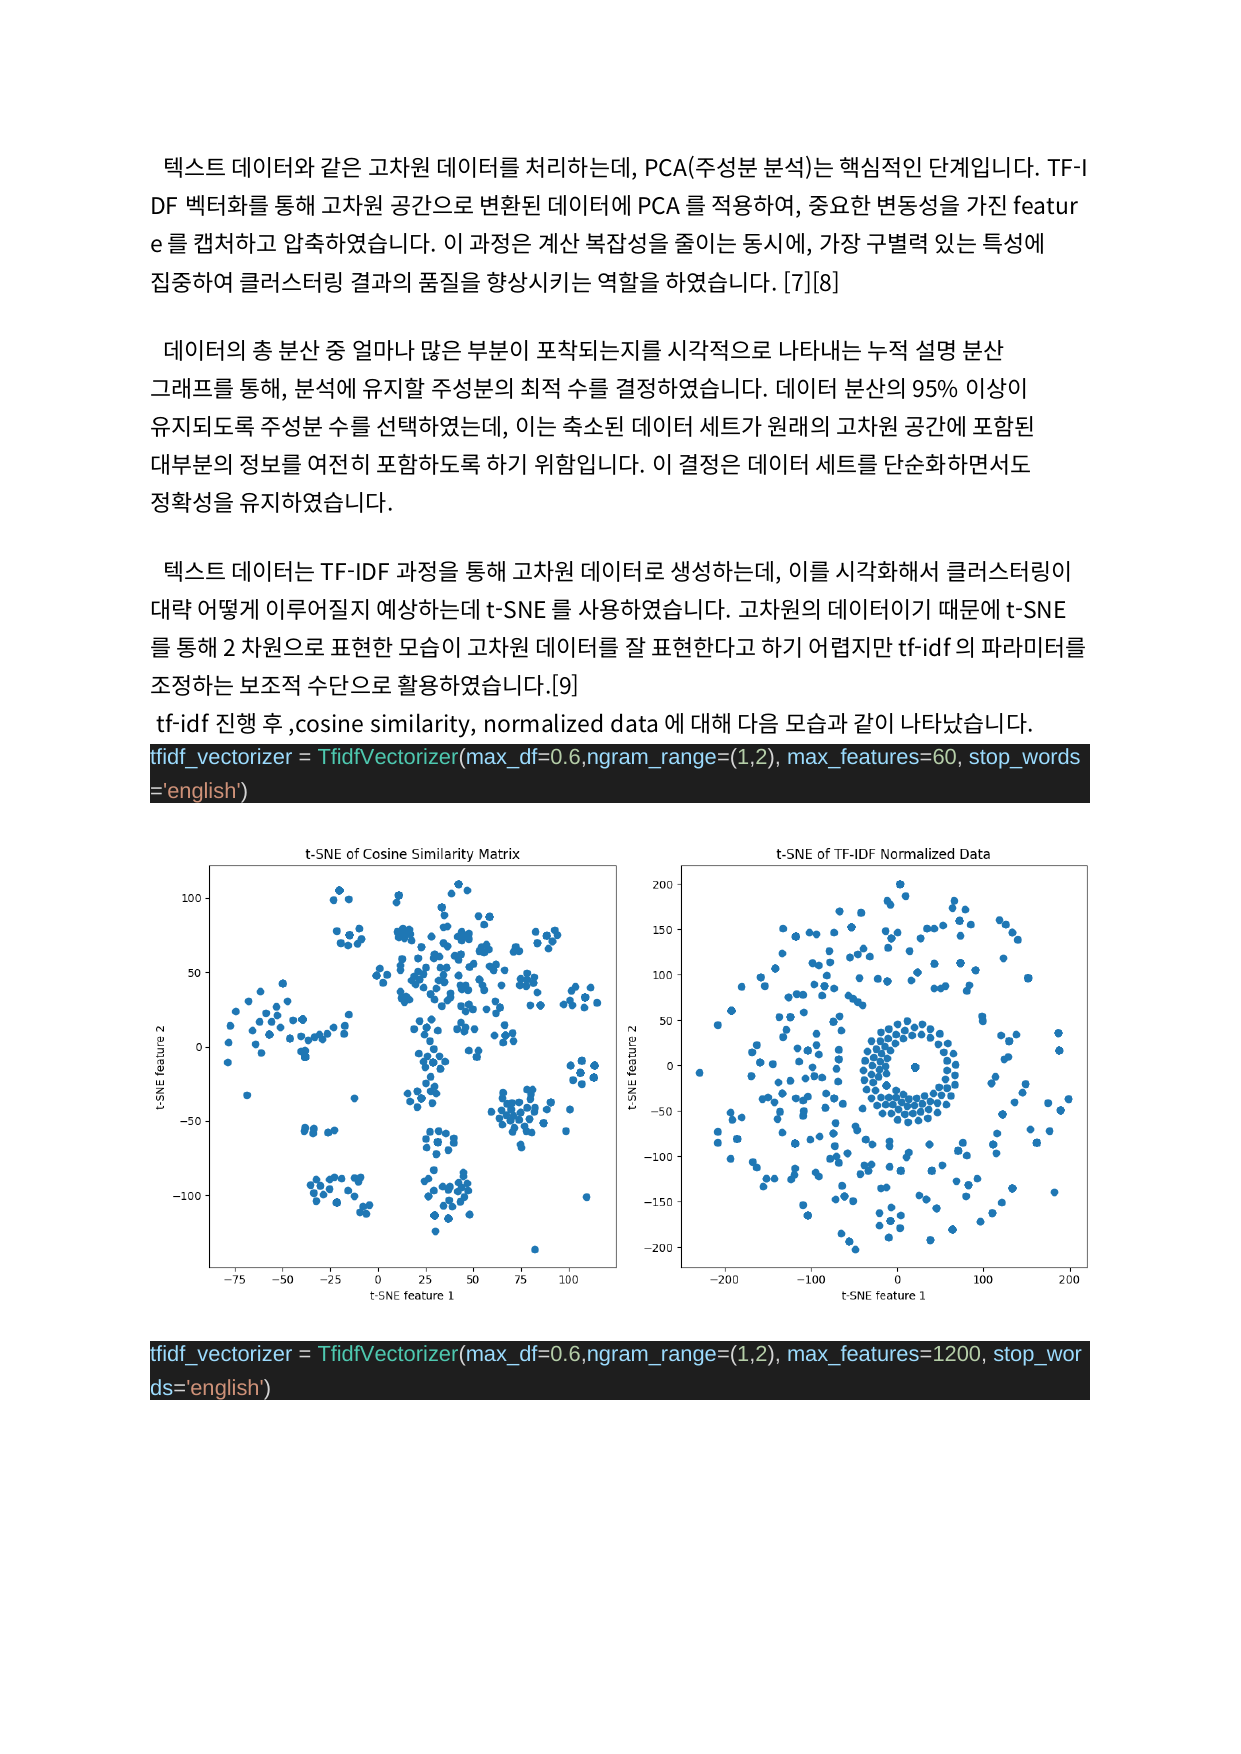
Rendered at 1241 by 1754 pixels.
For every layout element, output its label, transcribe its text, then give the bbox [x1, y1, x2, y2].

text 텍스트 데이터와 같은 고차원 데이터를 처리하는데, PCA(주성분 분석)는 핵심적인 단계입니다. TF-IDF 벡터화를 통해 고차원 공간으로 변환된 데이터에 PCA를 적용하여, 중요한 변동성을 가진 feature를 캡처하고 압축하였습니다. 이 과정은 계산 복잡성을 줄이는 동시에, 가장 구별력 있는 특성에 집중하여 클러스터링 결과의 품질을 향상시키는 역할을 하였습니다. [7][8] [150, 150, 1090, 298]
text 데이터의 총 분산 중 얼마나 많은 부분이 포착되는지를 시각적으로 나타내는 누적 설명 분산 그래프를 통해, 분석에 유지할 주성분의 최적 수를 결정하였습니다. 데이터 분산의 95% 이상이 유지되도록 주성분 수를 선택하였는데, 이는 축소된 데이터 세트가 원래의 고차원 공간에 포함된 대부분의 정보를 여전히 포함하도록 하기 위함입니다. 이 결정은 데이터 세트를 단순화하면서도 정확성을 유지하였습니다. [150, 333, 1090, 518]
text tfidf_vectorizer = TfidfVectorizer(max_df=0.6,ngram_range=(1,2), max_features=60, stop_words='english') [150, 744, 1090, 803]
text 텍스트 데이터는 TF-IDF 과정을 통해 고차원 데이터로 생성하는데, 이를 시각화해서 클러스터링이 대략 어떻게 이루어질지 예상하는데 t-SNE를 사용하였습니다. 고차원의 데이터이기 때문에 t-SNE를 통해 2차원으로 표현한 모습이 고차원 데이터를 잘 표현한다고 하기 어렵지만 tf-idf의 파라미터를 조정하는 보조적 수단으로 활용하였습니다.[9] [150, 553, 1090, 701]
picture [150, 842, 1091, 1307]
text tfidf_vectorizer = TfidfVectorizer(max_df=0.6,ngram_range=(1,2), max_features=1200, stop_words='english') [150, 1341, 1090, 1400]
text tf-idf 진행 후 ,cosine similarity, normalized data에 대해 다음 모습과 같이 나타났습니다. [150, 706, 1090, 739]
